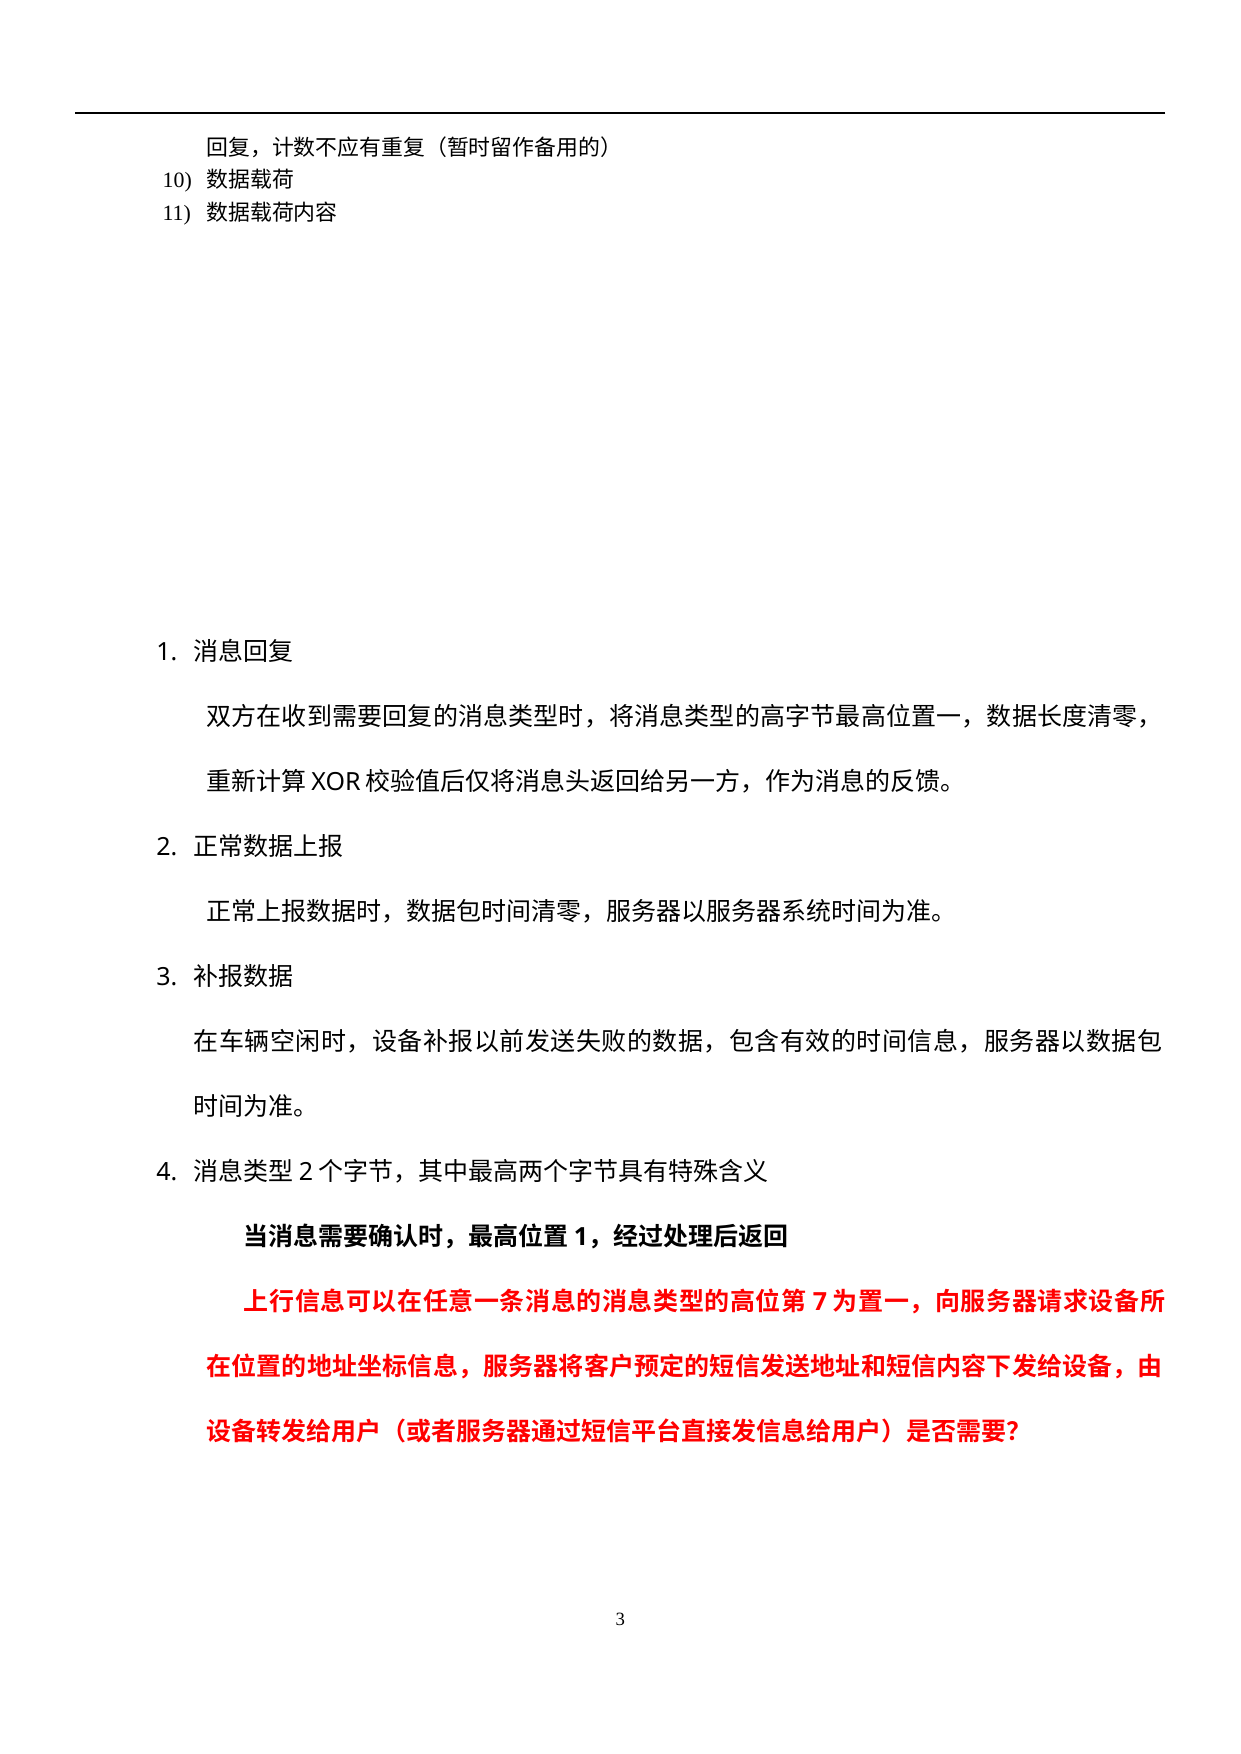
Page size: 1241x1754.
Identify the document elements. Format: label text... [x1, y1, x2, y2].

text 在车辆空闲时，设备补报以前发送失败的数据，包含有效的时间信息，服务器以数据包时间为准。 [194, 1007, 1165, 1137]
list 数据载荷内容 [162, 194, 1165, 227]
text 当消息需要确认时，最高位置1，经过处理后返回 [244, 1202, 1165, 1267]
list 补报数据 [156, 942, 1165, 1007]
text 上行信息可以在任意一条消息的消息类型的高位第7为置一，向服务器请求设备所在位置的地址坐标信息，服务器将客户预定的短信发送地址和短信内容下发给设备，由设备转发给用户（或者服务器通过短信平台直接发信息给用户）是否需要？ [206, 1267, 1165, 1462]
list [162, 129, 1165, 162]
text 正常上报数据时，数据包时间清零，服务器以服务器系统时间为准。 [206, 877, 1165, 942]
list 消息类型2个字节，其中最高两个字节具有特殊含义 [156, 1137, 1165, 1202]
list 正常数据上报 [156, 812, 1165, 877]
list 消息回复 [156, 617, 1165, 682]
text 双方在收到需要回复的消息类型时，将消息类型的高字节最高位置一，数据长度清零，重新计算XOR校验值后仅将消息头返回给另一方，作为消息的反馈。 [206, 682, 1165, 812]
list 数据载荷 [162, 162, 1165, 194]
